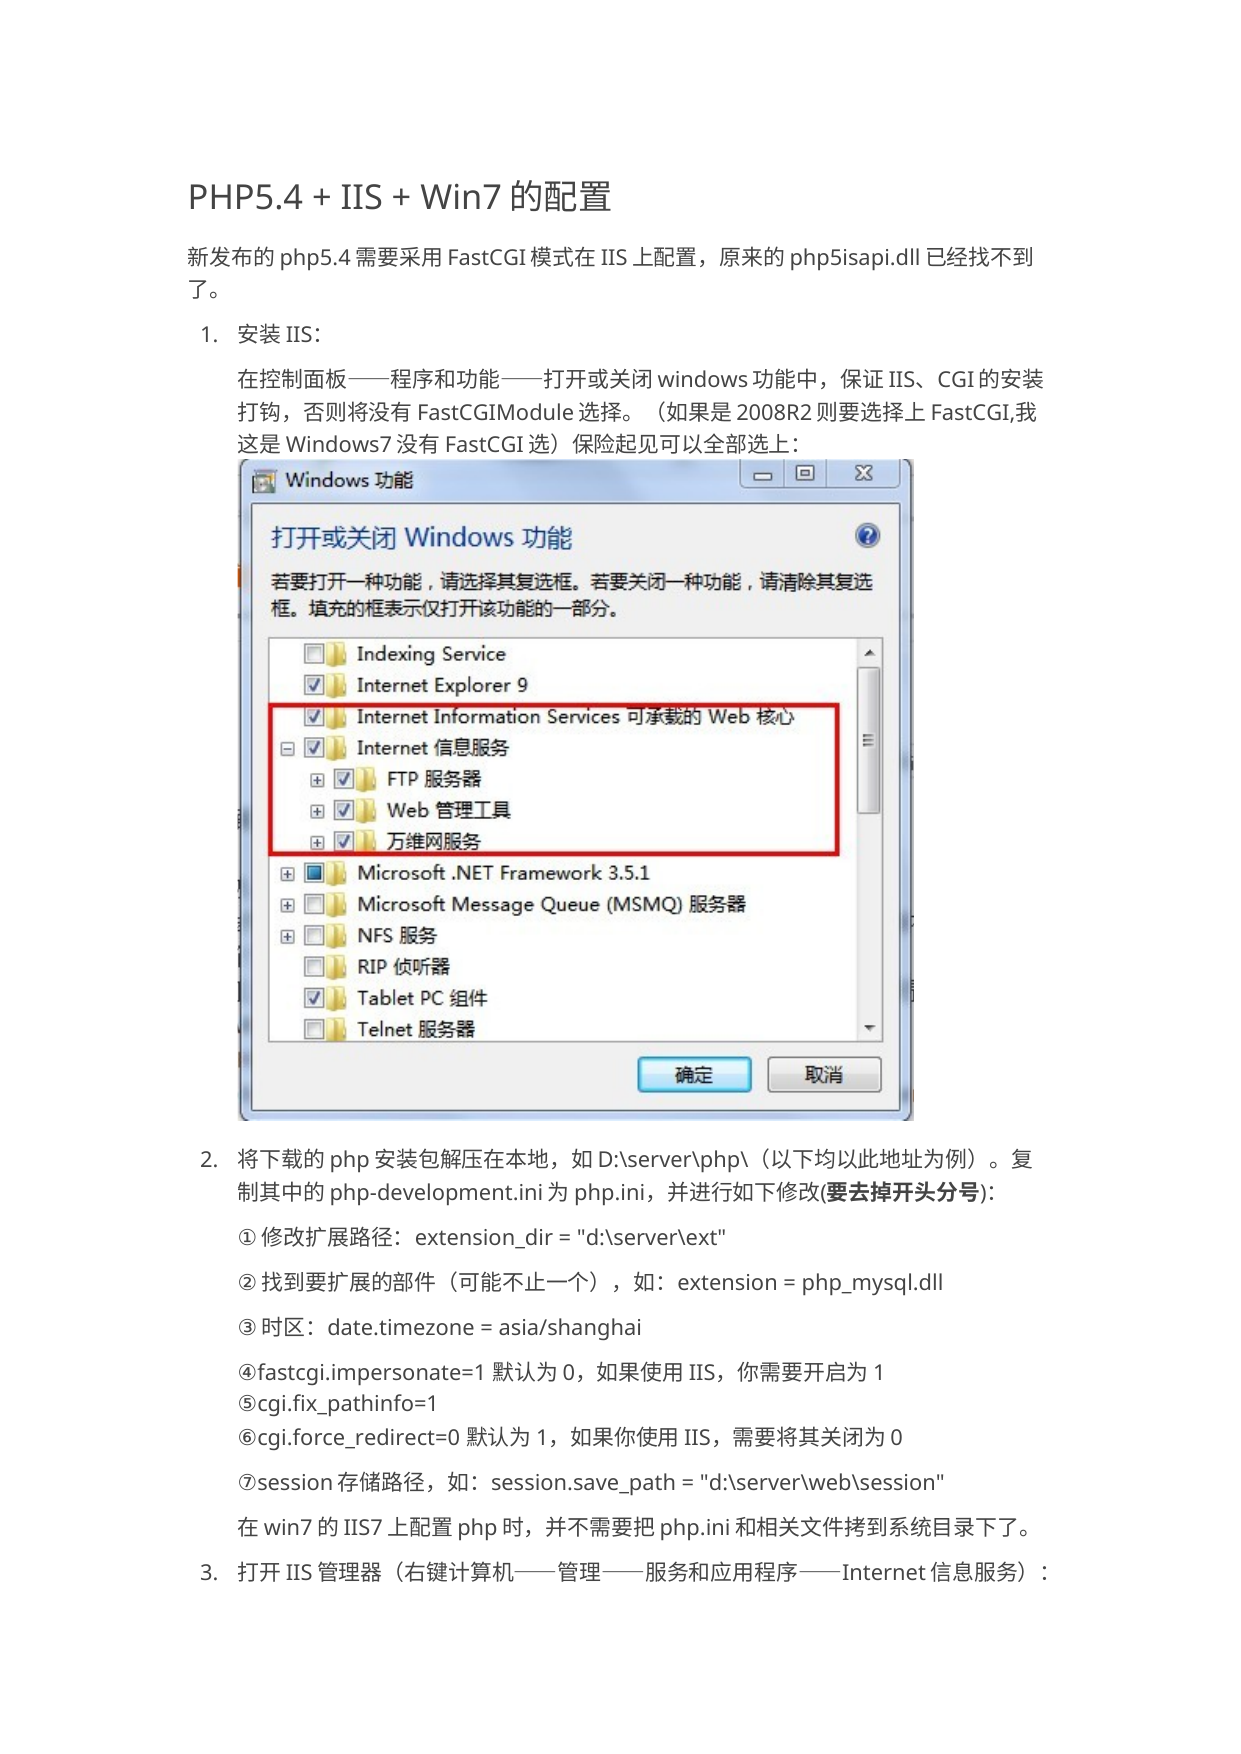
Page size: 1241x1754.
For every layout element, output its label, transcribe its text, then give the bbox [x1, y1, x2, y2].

text ②找到要扩展的部件（可能不止一个），如：extension = php_mysql.dll [237, 1264, 1053, 1297]
list 安装IIS： [200, 317, 1053, 349]
picture [237, 459, 914, 1121]
text ⑥cgi.force_redirect=0 默认为1，如果你使用IIS，需要将其关闭为0 [237, 1419, 1053, 1452]
text ①修改扩展路径：extension_dir = "d:\server\ext" [237, 1219, 1053, 1252]
text 在win7的IIS7上配置php时，并不需要把php.ini和相关文件拷到系统目录下了。 [237, 1509, 1053, 1542]
text ⑤cgi.fix_pathinfo=1 [237, 1387, 1053, 1419]
text ④fastcgi.impersonate=1 默认为0，如果使用IIS，你需要开启为1 [237, 1354, 1053, 1387]
text 新发布的php5.4需要采用FastCGI模式在IIS上配置，原来的php5isapi.dll已经找不到了。 [187, 239, 1053, 304]
list 将下载的php安装包解压在本地，如D:\server\php\（以下均以此地址为例）。复制其中的php-development.ini为php.ini，并进行如下修改(要去掉开头分号)： [200, 1142, 1053, 1207]
list 打开IIS管理器（右键计算机——管理——服务和应用程序——Internet信息服务）： [200, 1554, 1053, 1587]
text ⑦session存储路径，如：session.save_path = "d:\server\web\session" [237, 1464, 1053, 1497]
text 在控制面板——程序和功能——打开或关闭windows功能中，保证IIS、CGI的安装打钩，否则将没有FastCGIModule选择。（如果是2008R2则要选择上FastCGI,我这是Windows7没有FastCGI选）保险起见可以全部选上： [237, 362, 1053, 459]
text ③时区：date.timezone = asia/shanghai [237, 1309, 1053, 1342]
text PHP5.4 + IIS + Win7的配置 [187, 162, 1053, 227]
